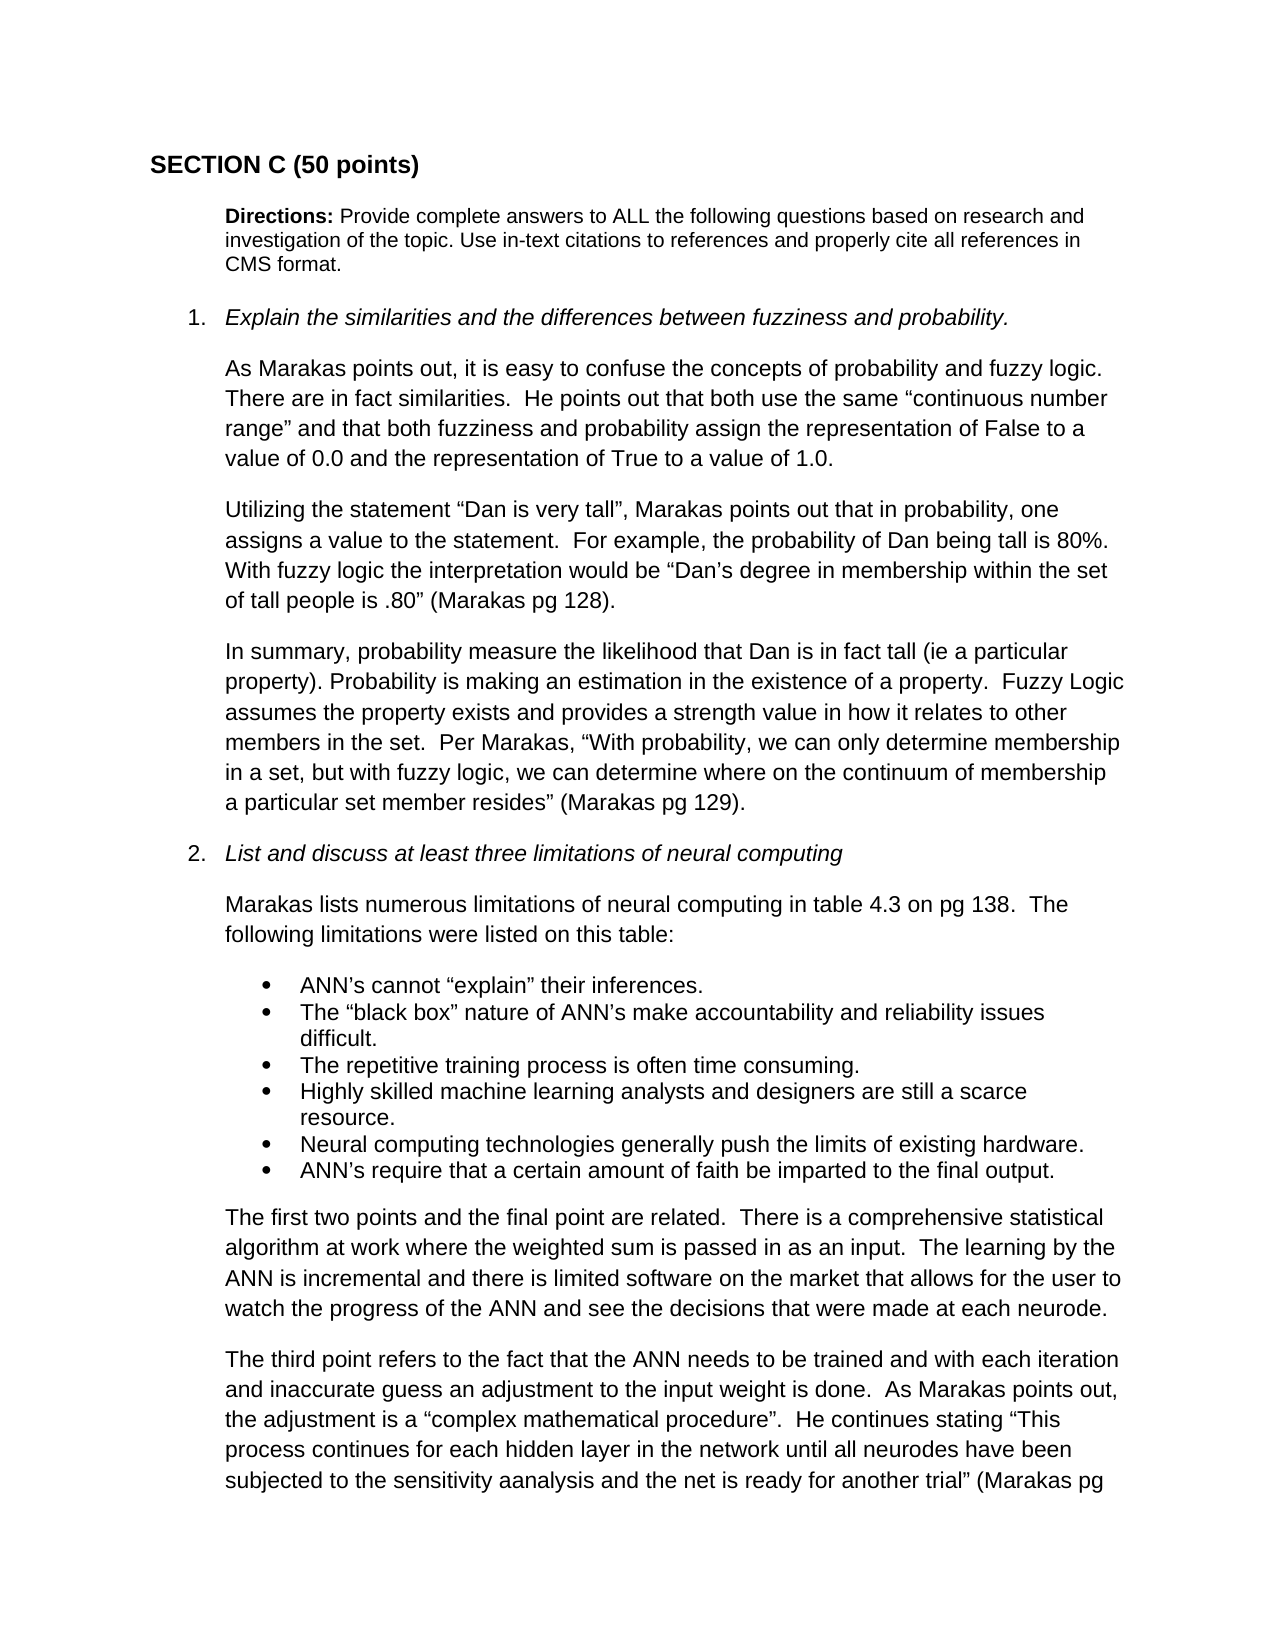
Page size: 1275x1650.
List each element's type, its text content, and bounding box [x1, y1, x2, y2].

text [225, 1346, 1125, 1493]
text Directions: Provide complete answers to ALL the following questions based on research and investigation of the topic. Use in-text citations to references and properly cite all references in CMS format. [225, 204, 1125, 276]
text In summary, probability measure the likelihood that Dan is in fact tall (ie a particular property). Probability is making an estimation in the existence of a property. Fuzzy Logic assumes the property exists and provides a strength value in how it relates to other members in the set. Per Marakas, “With probability, we can only determine membership in a set, but with fuzzy logic, we can determine where on the continuum of membership a particular set member resides” (Marakas pg 129). [225, 638, 1125, 816]
list Highly skilled machine learning analysts and designers are still a scarce resource. [262, 1078, 1125, 1131]
text Marakas lists numerous limitations of neural computing in table 4.3 on pg 138. The following limitations were listed on this table: [225, 891, 1125, 948]
text Utilizing the statement “Dan is very tall”, Marakas points out that in probability, one assigns a value to the statement. For example, the probability of Dan being tall is 80%. With fuzzy logic the interpretation would be “Dan’s degree in membership within the set of tall people is .80” (Marakas pg 128). [225, 496, 1125, 613]
text As Marakas points out, it is easy to confuse the concepts of probability and fuzzy logic. There are in fact similarities. He points out that both use the same “continuous number range” and that both fuzziness and probability assign the representation of False to a value of 0.0 and the representation of True to a value of 1.0. [225, 355, 1125, 472]
list ANN’s cannot “explain” their inferences. [262, 972, 1125, 999]
text The first two points and the final point are related. There is a comprehensive statistical algorithm at work where the weighted sum is passed in as an input. The learning by the ANN is incremental and there is limited software on the market that allows for the user to watch the progress of the ANN and see the decisions that were made at each neurode. [225, 1204, 1125, 1321]
list The repetitive training process is often time consuming. [262, 1052, 1125, 1078]
list The “black box” nature of ANN’s make accountability and reliability issues difficult. [262, 999, 1125, 1052]
list Neural computing technologies generally push the limits of existing hardware. [262, 1131, 1125, 1157]
list Explain the similarities and the differences between fuzziness and probability. [187, 304, 1125, 330]
list ANN’s require that a certain amount of faith be imparted to the final output. [262, 1157, 1125, 1183]
list List and discuss at least three limitations of neural computing [187, 840, 1125, 867]
text SECTION C (50 points) [150, 150, 1125, 179]
